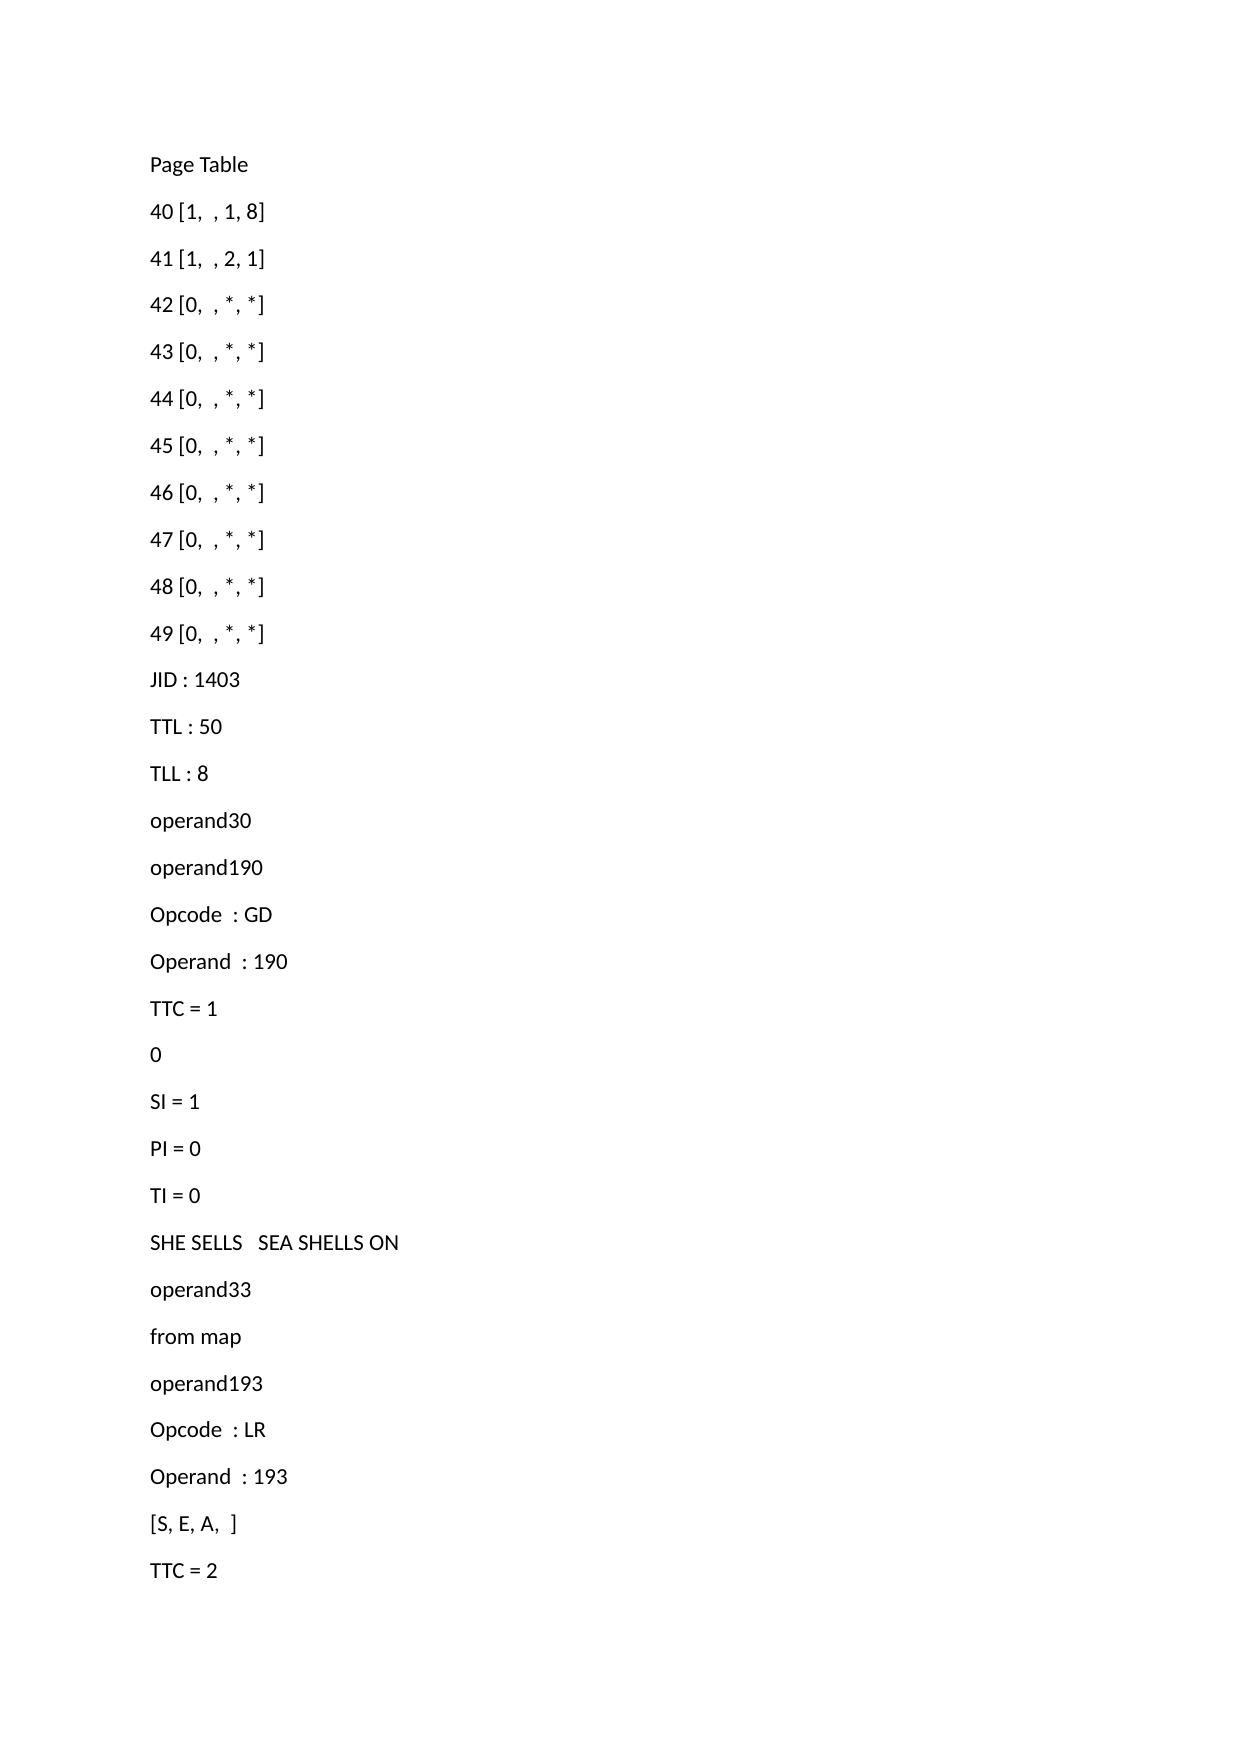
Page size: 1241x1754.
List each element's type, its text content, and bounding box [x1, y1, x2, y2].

text 43 [0, , *, *] [150, 337, 1090, 366]
text TTC = 1 [150, 994, 1090, 1022]
text 49 [0, , *, *] [150, 619, 1090, 647]
text Opcode : GD [150, 900, 1090, 928]
text 42 [0, , *, *] [150, 291, 1090, 319]
text 45 [0, , *, *] [150, 431, 1090, 459]
text Page Table [150, 150, 1090, 178]
text from map [150, 1322, 1090, 1350]
text 0 [150, 1041, 1090, 1069]
text Operand : 193 [150, 1462, 1090, 1491]
text TLL : 8 [150, 759, 1090, 787]
text TTL : 50 [150, 712, 1090, 741]
text 44 [0, , *, *] [150, 384, 1090, 412]
text 40 [1, , 1, 8] [150, 197, 1090, 225]
text 41 [1, , 2, 1] [150, 244, 1090, 272]
text operand190 [150, 853, 1090, 881]
text TTC = 2 [150, 1556, 1090, 1584]
text 48 [0, , *, *] [150, 572, 1090, 600]
text 46 [0, , *, *] [150, 478, 1090, 506]
text operand30 [150, 806, 1090, 834]
text Opcode : LR [150, 1416, 1090, 1444]
text SHE SELLS SEA SHELLS ON [150, 1228, 1090, 1256]
text Operand : 190 [150, 947, 1090, 975]
text 47 [0, , *, *] [150, 525, 1090, 553]
text TI = 0 [150, 1181, 1090, 1209]
text [S, E, A, ] [150, 1509, 1090, 1537]
text PI = 0 [150, 1134, 1090, 1162]
text JID : 1403 [150, 666, 1090, 694]
text operand33 [150, 1275, 1090, 1303]
text SI = 1 [150, 1087, 1090, 1116]
text operand193 [150, 1369, 1090, 1397]
